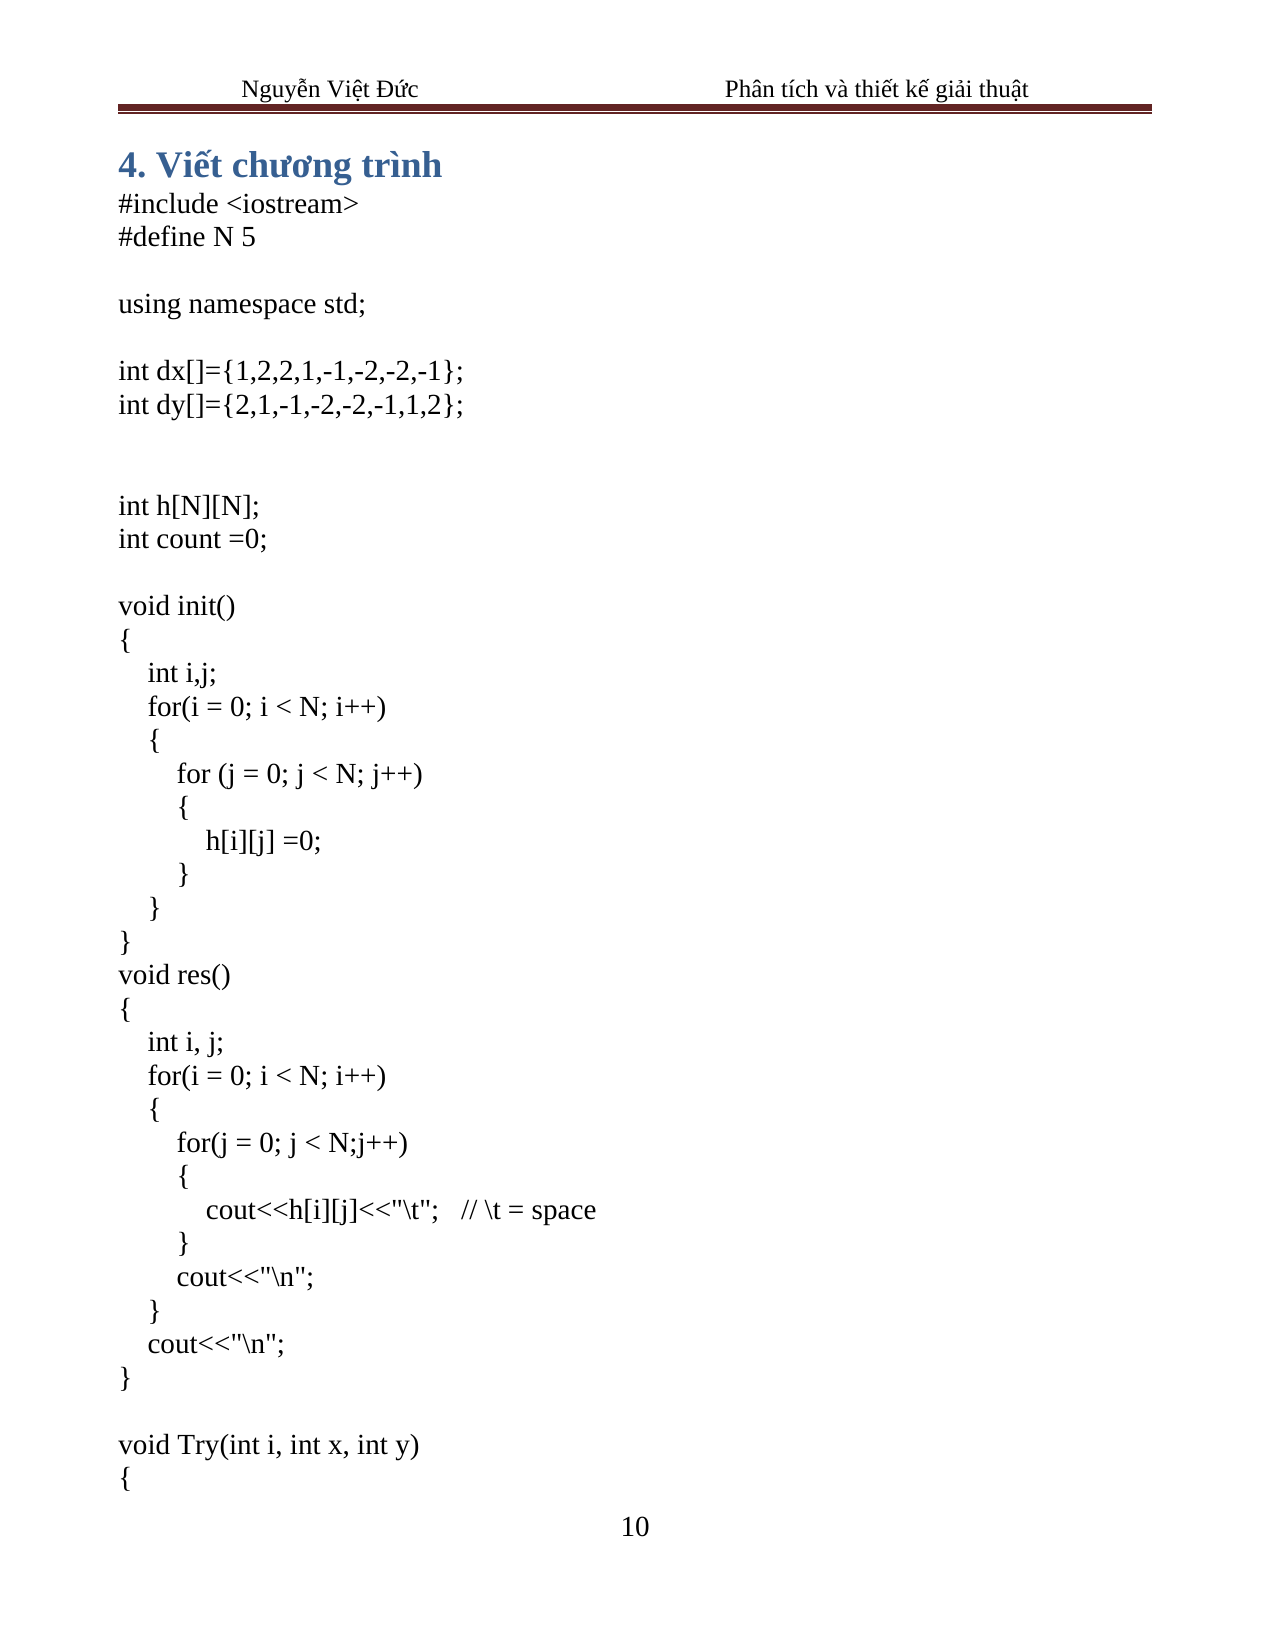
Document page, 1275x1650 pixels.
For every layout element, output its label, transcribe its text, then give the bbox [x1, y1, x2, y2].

text } [118, 1226, 1152, 1259]
text cout<<"\n"; [118, 1326, 1152, 1360]
text h[i][j] =0; [118, 823, 1152, 857]
text for (j = 0; j < N; j++) [118, 756, 1152, 789]
text int count =0; [118, 521, 1152, 555]
text int i,j; [118, 655, 1152, 689]
text for(j = 0; j < N;j++) [118, 1125, 1152, 1158]
text } [118, 890, 1152, 924]
text cout<<"\n"; [118, 1259, 1152, 1293]
text int dx[]={1,2,2,1,-1,-2,-2,-1}; [118, 353, 1152, 387]
text { [118, 991, 1152, 1024]
text { [118, 1091, 1152, 1125]
subtitle 4. Viết chương trình [118, 143, 1152, 186]
text } [118, 1293, 1152, 1326]
text } [118, 924, 1152, 957]
text using namespace std; [118, 286, 1152, 320]
text { [118, 789, 1152, 823]
text { [118, 1460, 1152, 1494]
text int h[N][N]; [118, 488, 1152, 521]
text } [118, 1360, 1152, 1393]
text #define N 5 [118, 219, 1152, 253]
text #include <iostream> [118, 186, 1152, 219]
text { [118, 1158, 1152, 1192]
text void Try(int i, int x, int y) [118, 1427, 1152, 1460]
text int i, j; [118, 1024, 1152, 1058]
text for(i = 0; i < N; i++) [118, 689, 1152, 722]
text cout<<h[i][j]<<"\t"; // \t = space [118, 1192, 1152, 1226]
text } [118, 857, 1152, 890]
text for(i = 0; i < N; i++) [118, 1058, 1152, 1091]
text void init() [118, 588, 1152, 622]
text int dy[]={2,1,-1,-2,-2,-1,1,2}; [118, 387, 1152, 421]
text { [118, 722, 1152, 756]
text { [118, 622, 1152, 655]
text void res() [118, 957, 1152, 991]
